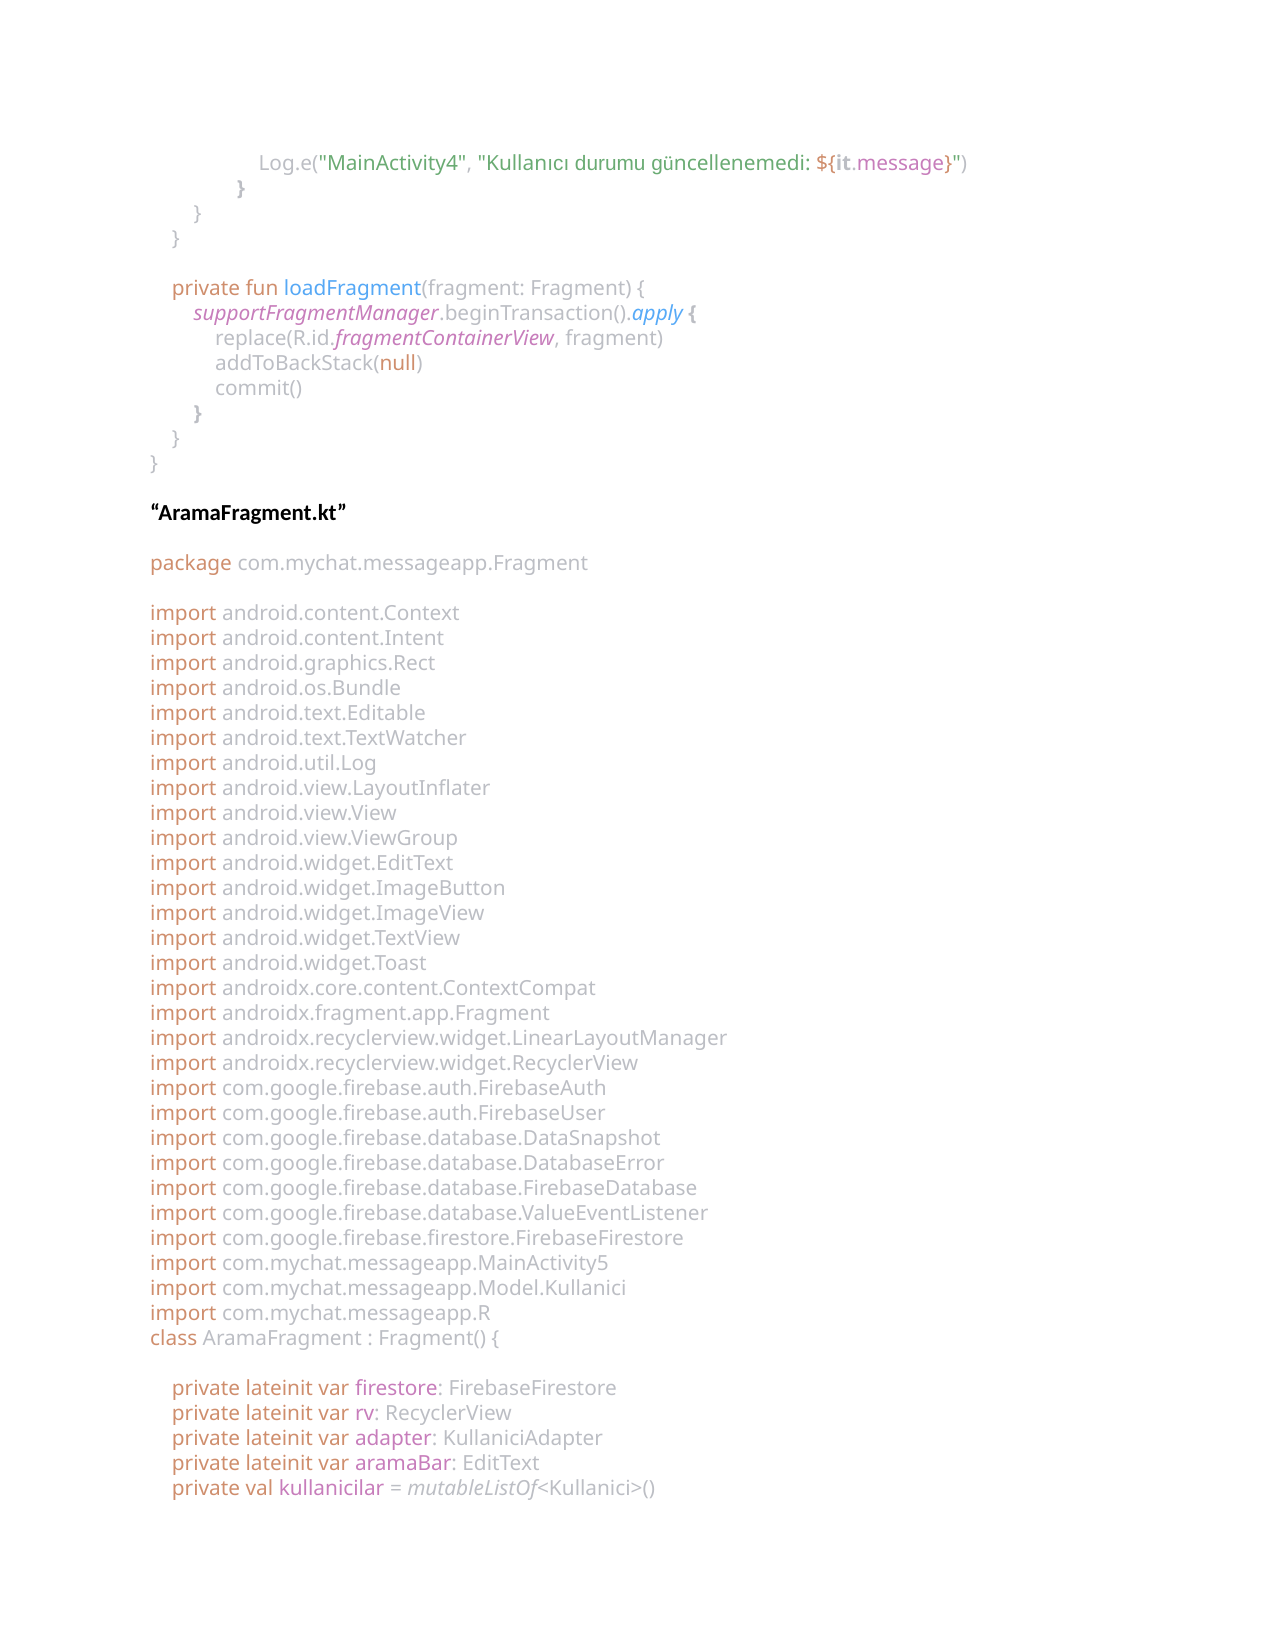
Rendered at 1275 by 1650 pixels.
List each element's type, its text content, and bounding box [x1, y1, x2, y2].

text “AramaFragment.kt” [150, 500, 1125, 525]
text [150, 550, 1125, 1500]
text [150, 150, 1125, 475]
